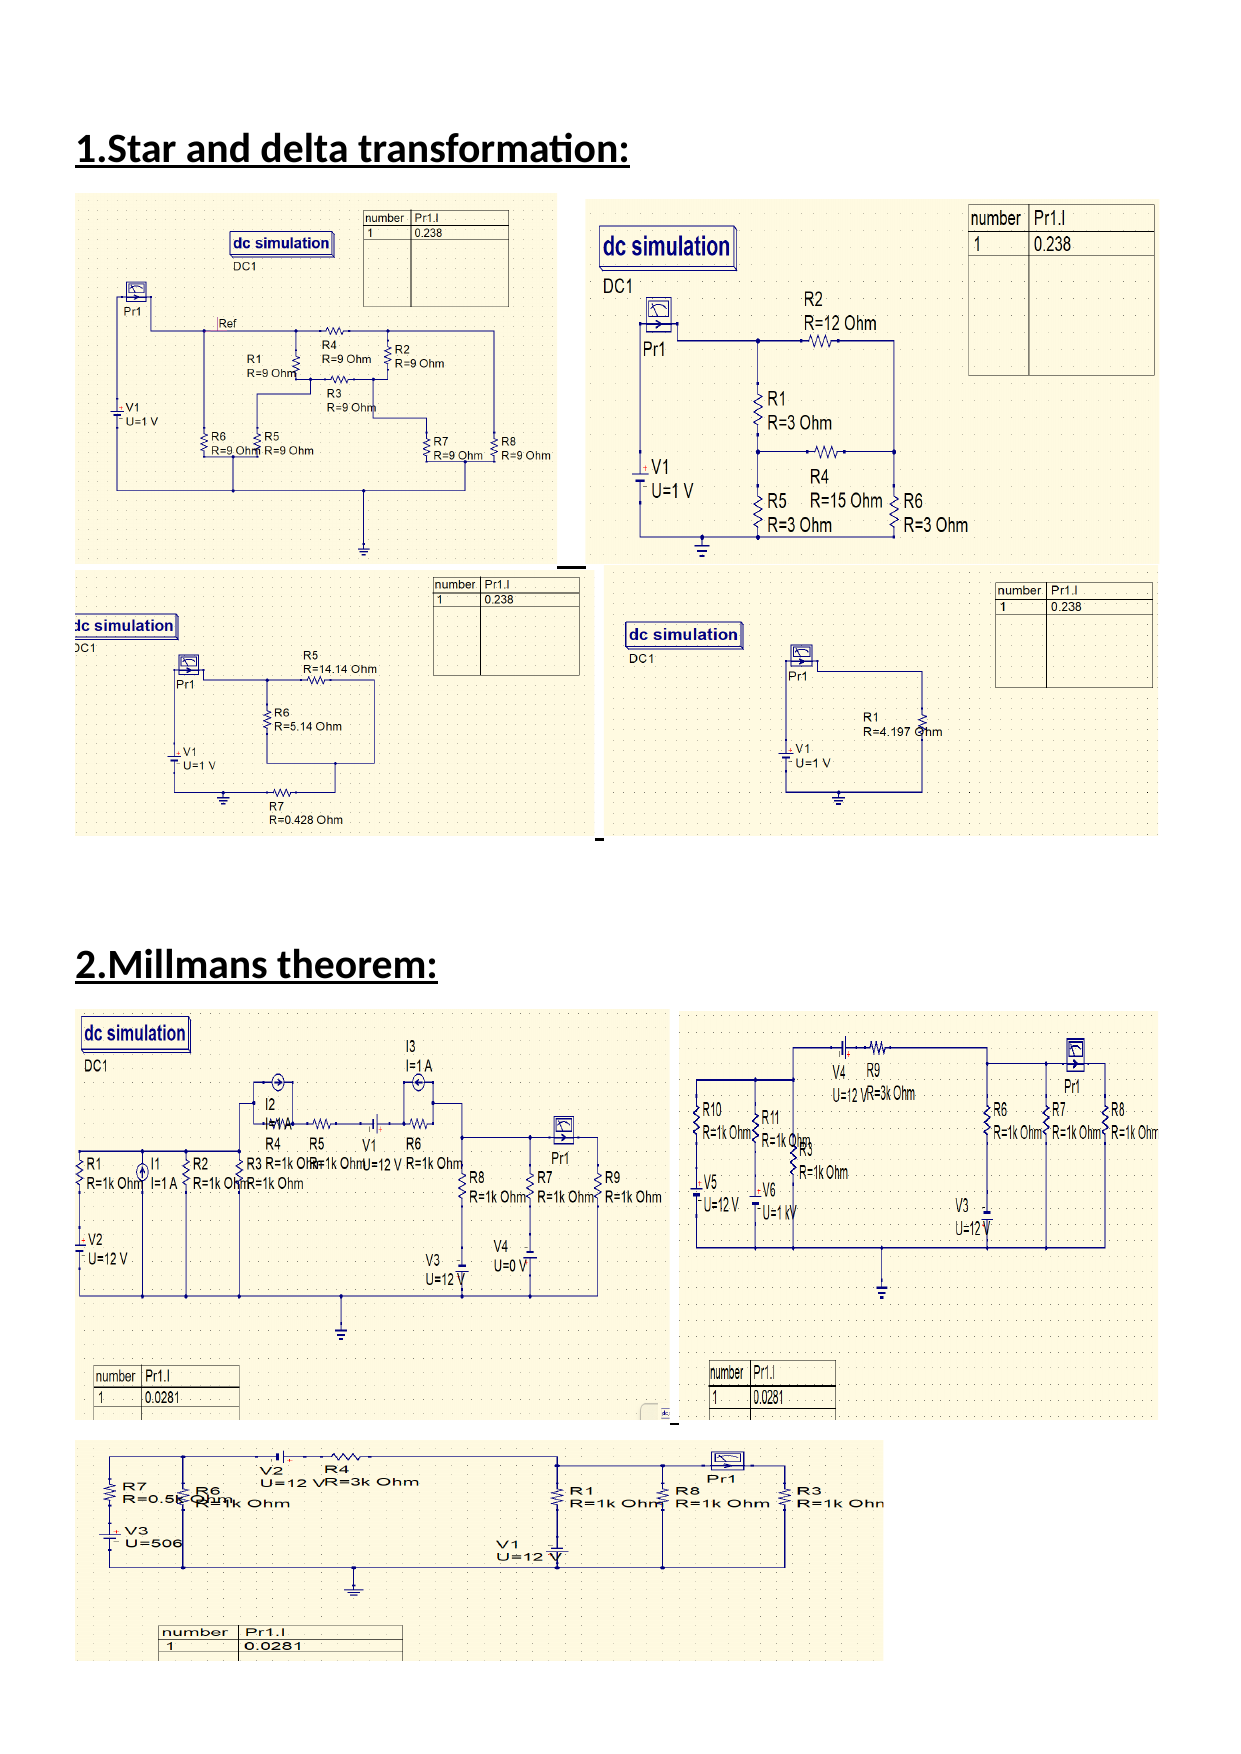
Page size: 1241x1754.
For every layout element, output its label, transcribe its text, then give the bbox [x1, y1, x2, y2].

picture [75, 193, 558, 564]
picture [75, 1009, 670, 1420]
picture [585, 199, 1160, 564]
picture [679, 1011, 1159, 1420]
picture [603, 565, 1159, 836]
text 1.Star and delta transformation: [75, 122, 1165, 173]
text 2.Millmans theorem: [75, 938, 1165, 989]
picture [75, 570, 595, 836]
picture [75, 1440, 884, 1661]
